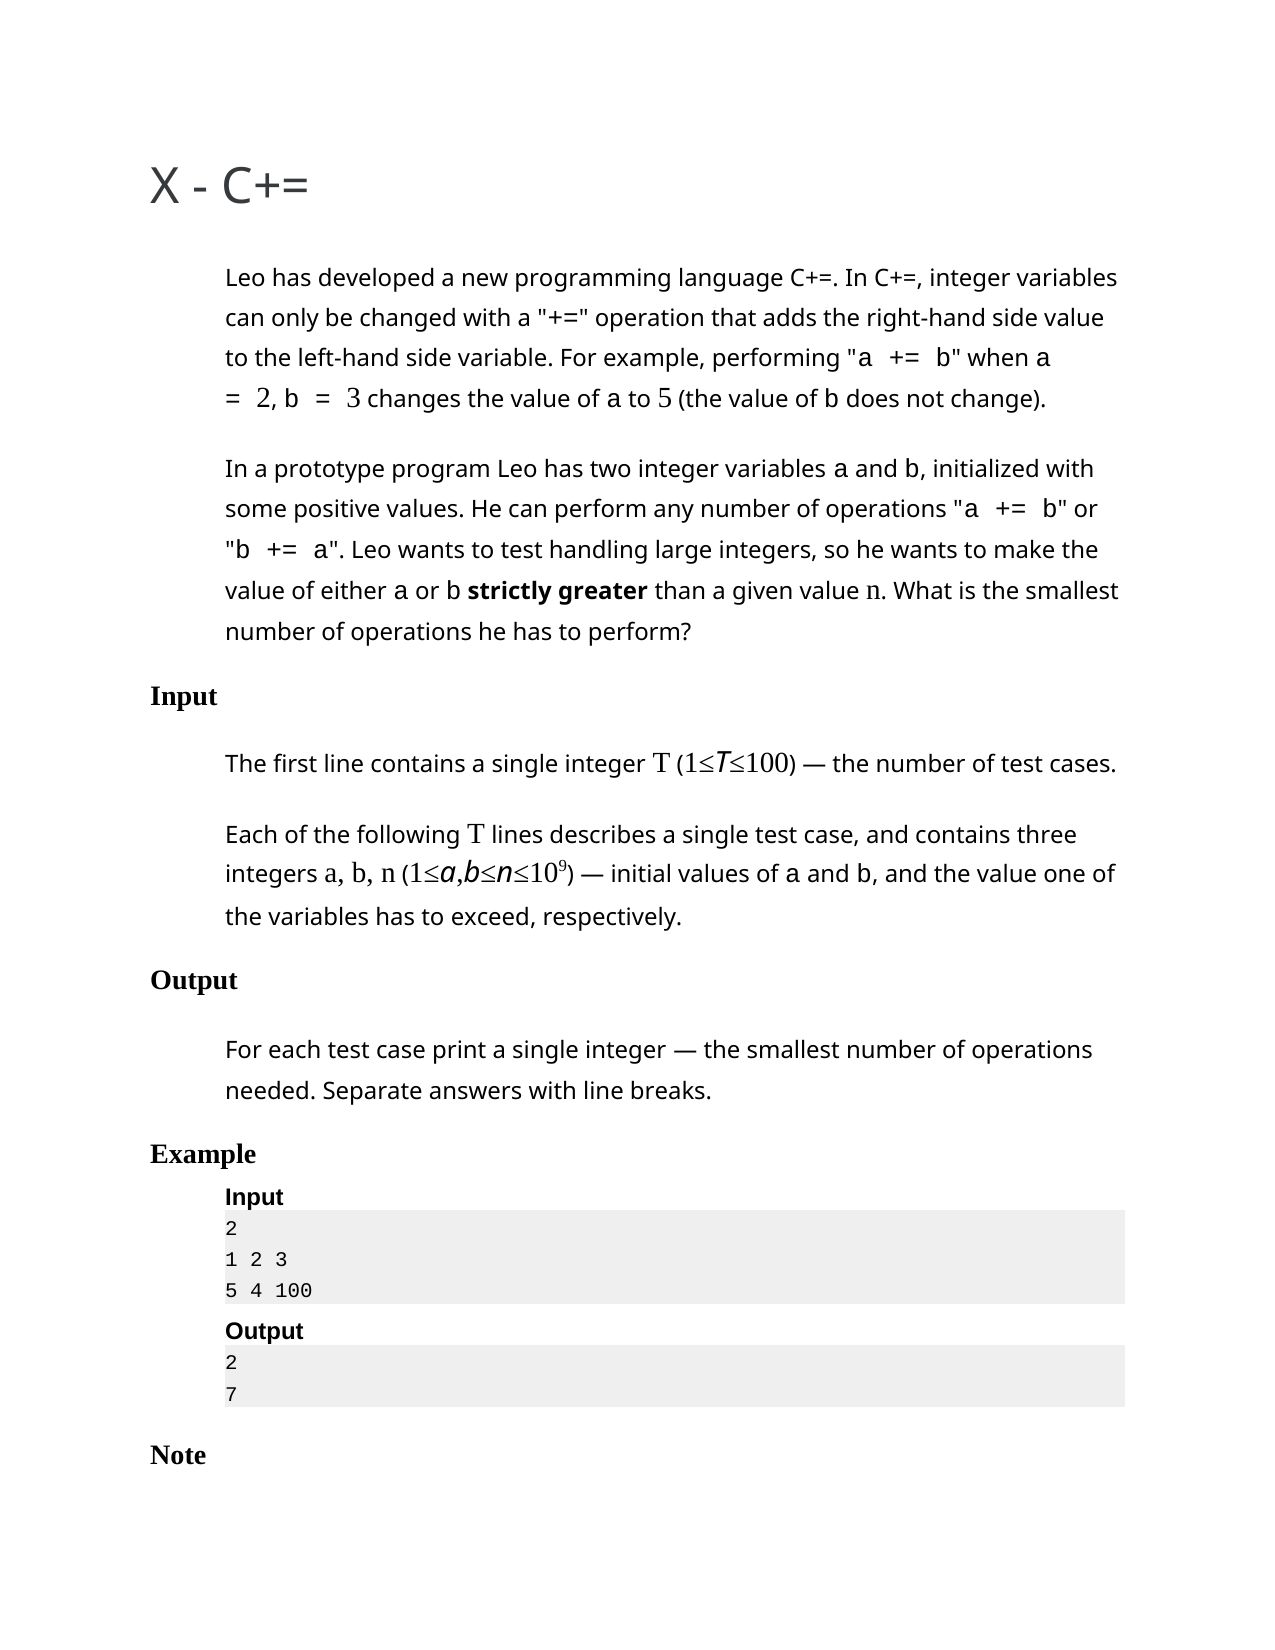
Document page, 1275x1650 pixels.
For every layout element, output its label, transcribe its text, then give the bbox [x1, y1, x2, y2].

text For each test case print a single integer — the smallest number of operations needed. Separate answers with line breaks. [225, 1025, 1125, 1106]
text Leo has developed a new programming language C+=. In C+=, integer variables can only be changed with a "+=" operation that adds the right-hand side value to the left-hand side variable. For example, performing "a += b" when a = 2, b = 3 changes the value of a to 5 (the value of b does not change). [225, 253, 1125, 415]
text Example [150, 1137, 1125, 1170]
text Output [150, 963, 1125, 996]
text Input [225, 1170, 1125, 1210]
text 1 2 3 [225, 1242, 1125, 1273]
text 2 [225, 1210, 1125, 1242]
text Each of the following T lines describes a single test case, and contains three integers a, b, n (1≤a,b≤n≤109) — initial values of a and b, and the value one of the variables has to exceed, respectively. [225, 810, 1125, 932]
text Note [150, 1438, 1125, 1471]
text 5 4 100 [225, 1273, 1125, 1304]
text X - C+= [150, 150, 1125, 218]
text The first line contains a single integer T (1≤T≤100) — the number of test cases. [225, 740, 1125, 781]
text Output [225, 1304, 1125, 1345]
text 7 [225, 1376, 1125, 1407]
text 2 [225, 1345, 1125, 1376]
text Input [150, 679, 1125, 711]
text In a prototype program Leo has two integer variables a and b, initialized with some positive values. He can perform any number of operations "a += b" or "b += a". Leo wants to test handling large integers, so he wants to make the value of either a or b strictly greater than a given value n. What is the smallest number of operations he has to perform? [225, 444, 1125, 647]
